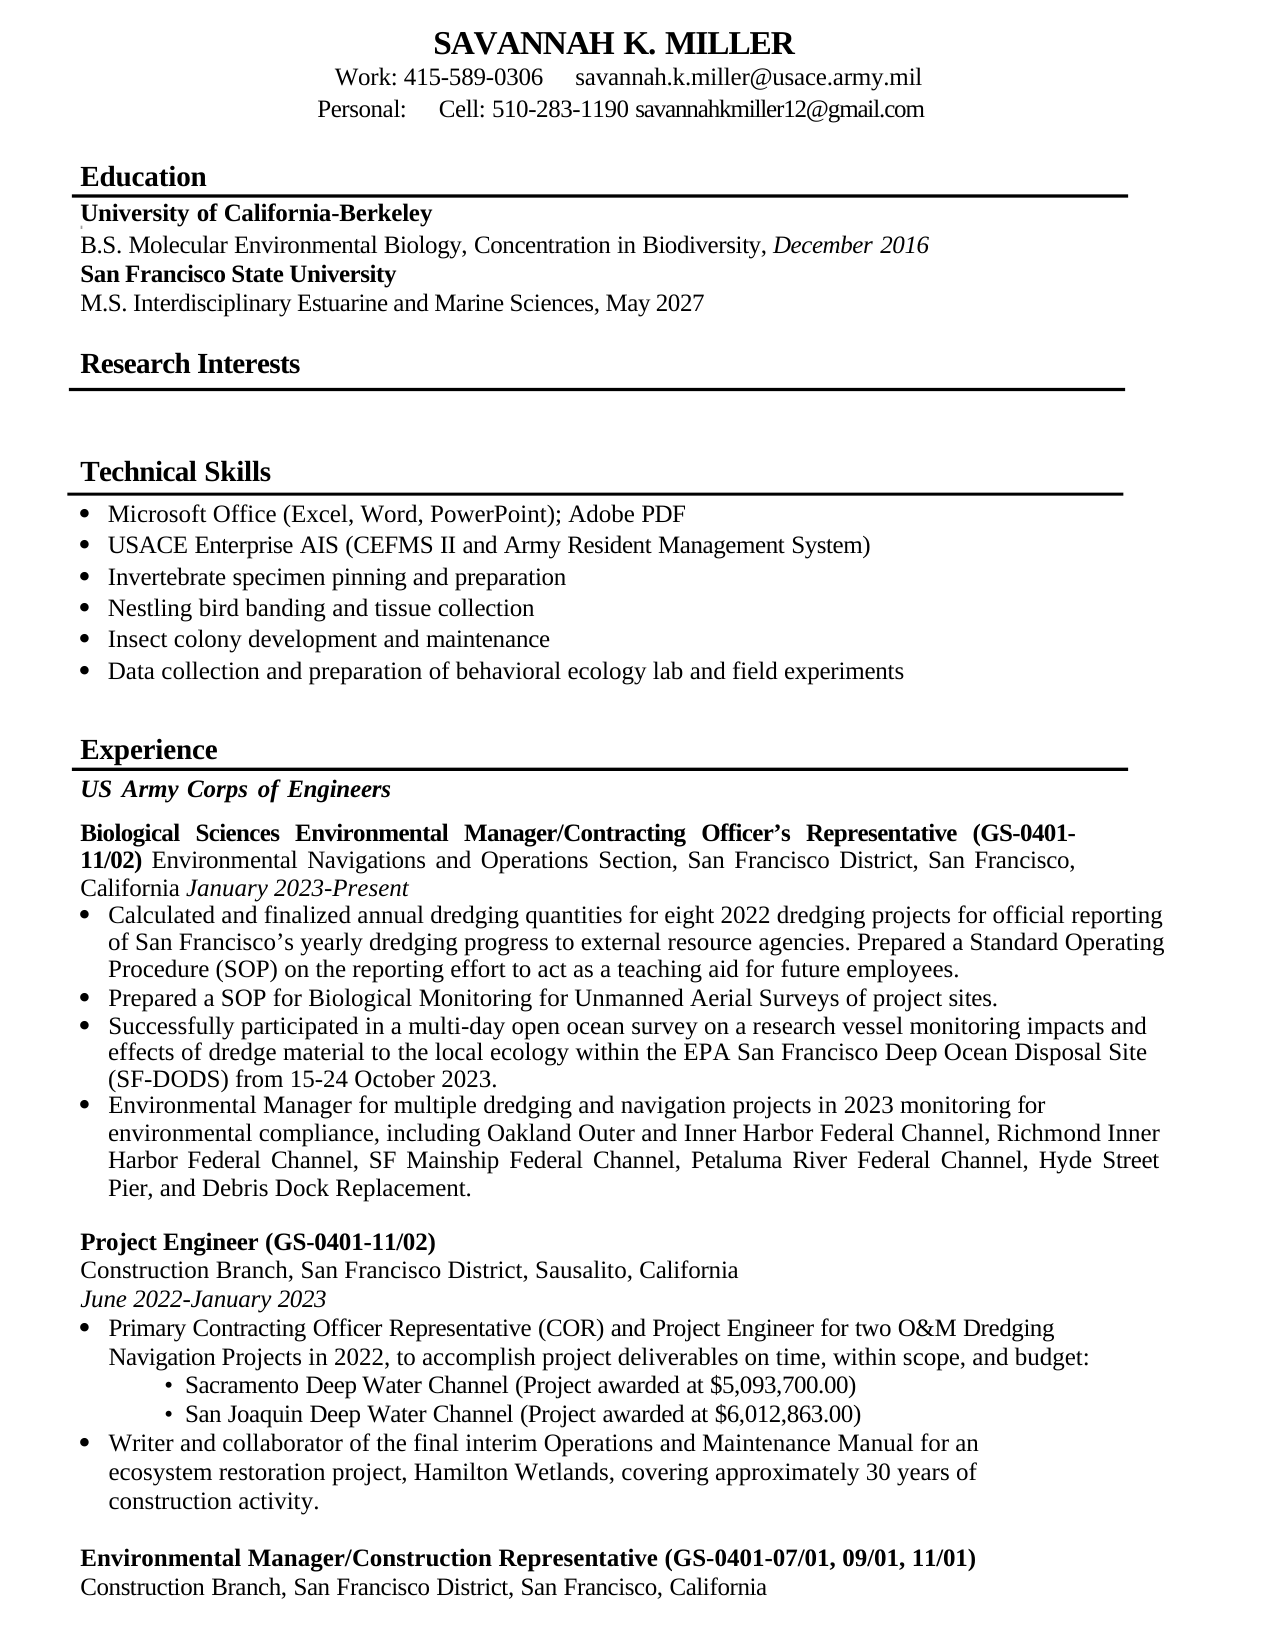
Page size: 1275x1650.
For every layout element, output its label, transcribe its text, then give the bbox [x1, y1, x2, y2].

list Invertebrate specimen pinning and preparation [80, 562, 1185, 590]
list Environmental Manager for multiple dredging and navigation projects in 2023 monitoring for [80, 1093, 1185, 1119]
text Construction Branch, San Francisco District, Sausalito, California [80, 1256, 1185, 1284]
list Primary Contracting Officer Representative (COR) and Project Engineer for two O&M Dredging Navigation Projects in 2022, to accomplish project deliverables on time, within scope, and budget: [80, 1313, 1151, 1371]
subtitle Environmental Manager/Construction Representative (GS-0401-07/01, 09/01, 11/01) [80, 1543, 1185, 1572]
text environmental compliance, including Oakland Outer and Inner Harbor Federal Channel, Richmond Inner Harbor Federal Channel, SF Mainship Federal Channel, Petaluma River Federal Channel, Hyde Street Pier, and Debris Dock Replacement. [108, 1119, 1160, 1201]
list Insect colony development and maintenance [80, 624, 1185, 653]
title SAVANNAH K. MILLER [69, 23, 1160, 61]
text Construction Branch, San Francisco District, San Francisco, California [80, 1572, 1185, 1600]
list USACE Enterprise AIS (CEFMS II and Army Resident Management System) [80, 531, 1185, 559]
list Prepared a SOP for Biological Monitoring for Unmanned Aerial Surveys of project sites. [80, 983, 1185, 1012]
subtitle Experience [80, 732, 1185, 766]
text US Army Corps of Engineers [80, 774, 1185, 803]
subtitle Research Interests [80, 346, 1185, 379]
list Microsoft Office (Excel, Word, PowerPoint); Adobe PDF [80, 499, 1185, 527]
text M.S. Interdisciplinary Estuarine and Marine Sciences, May 2027 [80, 288, 1185, 317]
text Biological Sciences Environmental Manager/Contracting Officer’s Representative (GS-0401-11/02) Environmental Navigations and Operations Section, San Francisco District, San Francisco, California January 2023-Present [80, 819, 1076, 902]
text June 2022-January 2023 [80, 1284, 1185, 1313]
list Data collection and preparation of behavioral ecology lab and field experiments [80, 656, 1185, 685]
list San Joaquin Deep Water Channel (Project awarded at $6,012,863.00) [164, 1399, 1185, 1428]
list Calculated and finalized annual dredging quantities for eight 2022 dredging projects for official reporting of San Francisco’s yearly dredging progress to external resource agencies. Prepared a Standard Operating Procedure (SOP) on the reporting effort to act as a teaching aid for future employees. [80, 902, 1165, 983]
text San Francisco State University [80, 259, 1185, 288]
subtitle Education [80, 159, 1185, 193]
text Work: 415-589-0306  savannah.k.miller@usace.army.mil Personal:  Cell: 510-283-1190 savannahkmiller12@gmail.com [317, 62, 1013, 122]
subtitle University of California-Berkeley [80, 193, 1185, 226]
list Writer and collaborator of the final interim Operations and Maintenance Manual for an ecosystem restoration project, Hamilton Wetlands, covering approximately 30 years of construction activity. [80, 1428, 1079, 1515]
list Sacramento Deep Water Channel (Project awarded at $5,093,700.00) [164, 1371, 1185, 1399]
list Nestling bird banding and tissue collection [80, 593, 1185, 622]
subtitle Project Engineer (GS-0401-11/02) [80, 1227, 1185, 1256]
list Successfully participated in a multi-day open ocean survey on a research vessel monitoring impacts and effects of dredge material to the local ecology within the EPA San Francisco Deep Ocean Disposal Site (SF-DODS) from 15-24 October 2023. [80, 1013, 1148, 1093]
text B.S. Molecular Environmental Biology, Concentration in Biodiversity, December 2016 [80, 230, 1185, 259]
subtitle Technical Skills [80, 454, 1185, 488]
